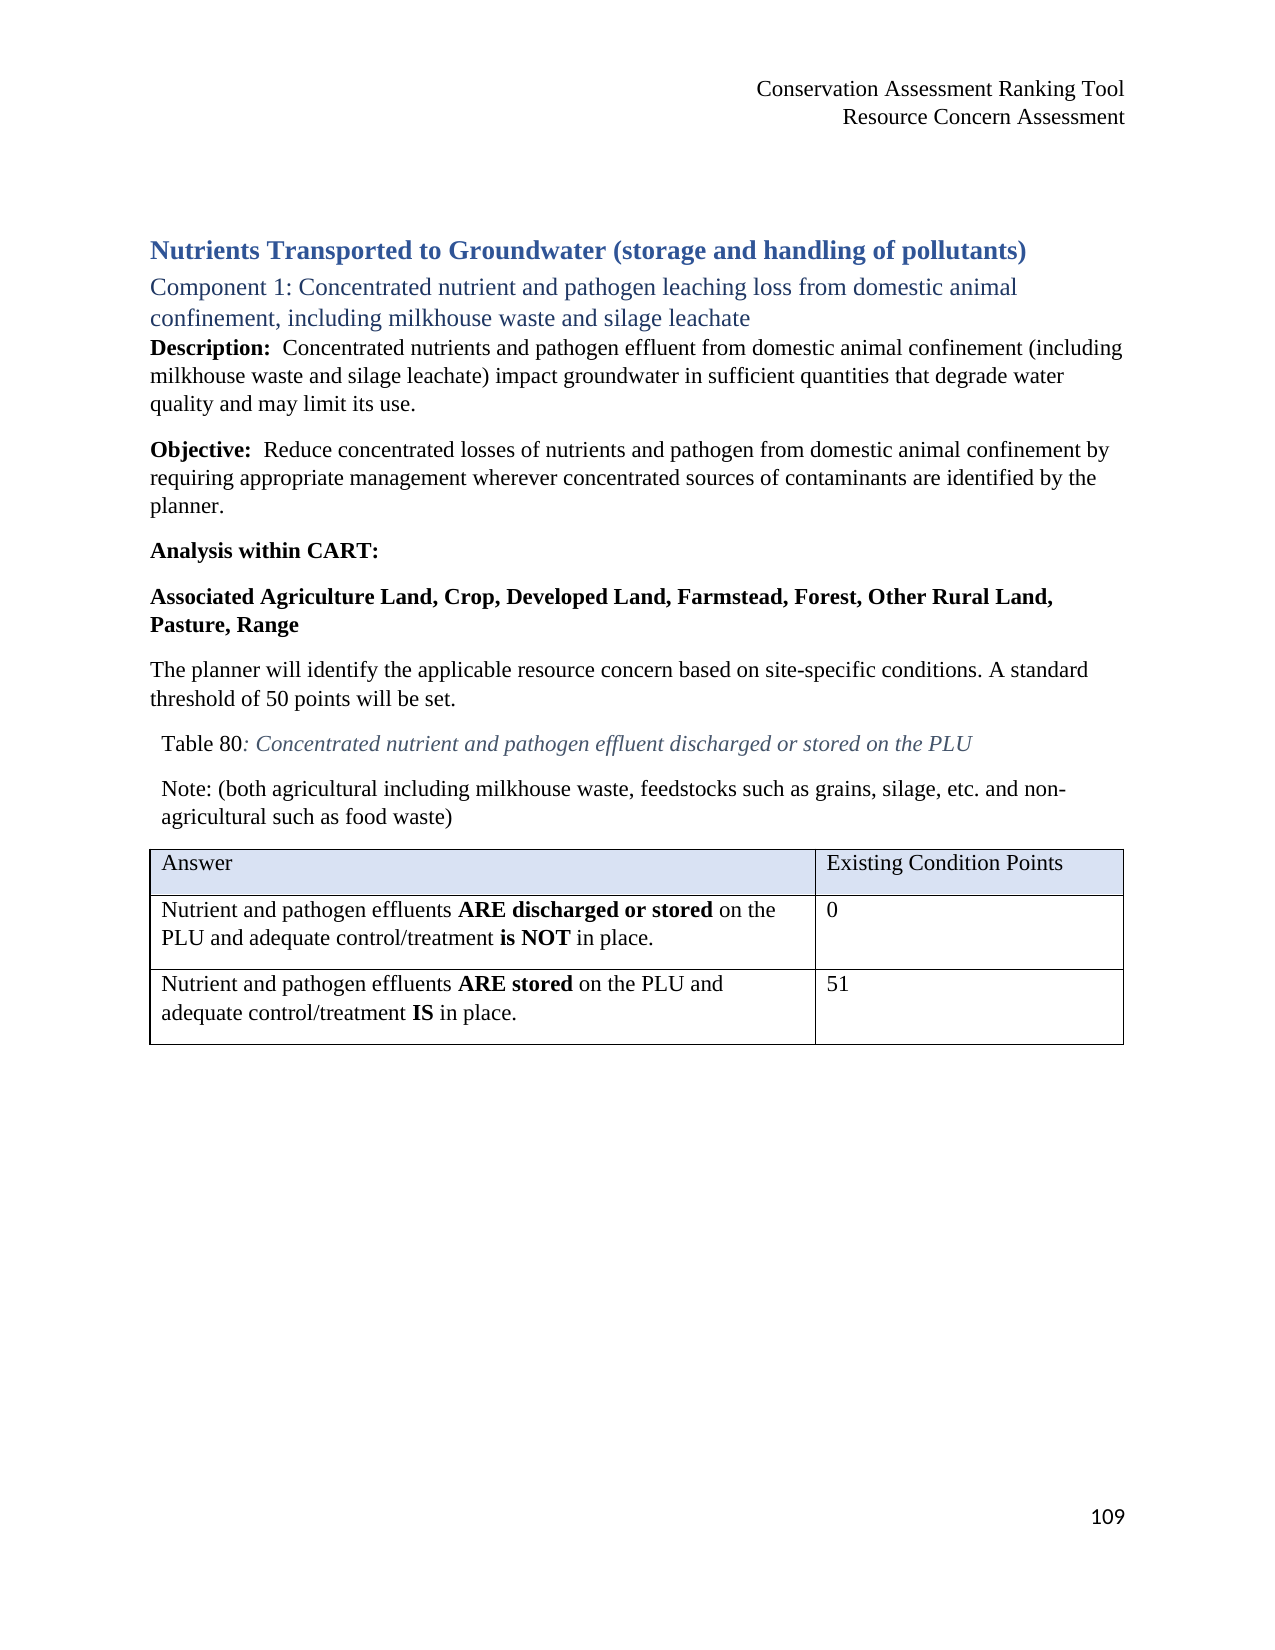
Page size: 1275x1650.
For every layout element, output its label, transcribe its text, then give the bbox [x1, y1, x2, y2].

table_cell Existing Condition Points [816, 850, 1123, 894]
table_cell Nutrient and pathogen effluents ARE discharged or stored on the PLU and adequate control/treatment is NOT in place. [151, 896, 815, 969]
subtitle Component 1: Concentrated nutrient and pathogen leaching loss from domestic animal confinement, including milkhouse waste and silage leachate [150, 272, 1125, 331]
text Associated Agriculture Land, Crop, Developed Land, Farmstead, Forest, Other Rural Land, Pasture, Range [150, 583, 1125, 637]
table_header Table 80: Concentrated nutrient and pathogen effluent discharged or stored on the PLU Note: (both agricultural including milkhouse waste, feedstocks such as grains, silage, etc. and non-agricultural such as food waste) [150, 730, 1123, 848]
text Description: Concentrated nutrients and pathogen effluent from domestic animal confinement (including milkhouse waste and silage leachate) impact groundwater in sufficient quantities that degrade water quality and may limit its use. [150, 334, 1125, 417]
text Objective: Reduce concentrated losses of nutrients and pathogen from domestic animal confinement by requiring appropriate management wherever concentrated sources of contaminants are identified by the planner. [150, 436, 1125, 519]
text Analysis within CART: [150, 538, 1125, 564]
table_cell 51 [816, 970, 1123, 1044]
table_cell 0 [816, 896, 1123, 969]
subtitle Nutrients Transported to Groundwater (storage and handling of pollutants) [150, 234, 1125, 265]
text The planner will identify the applicable resource concern based on site-specific conditions. A standard threshold of 50 points will be set. [150, 656, 1125, 711]
table_cell Answer [151, 850, 815, 894]
table_cell Nutrient and pathogen effluents ARE stored on the PLU and adequate control/treatment IS in place. [151, 970, 815, 1044]
